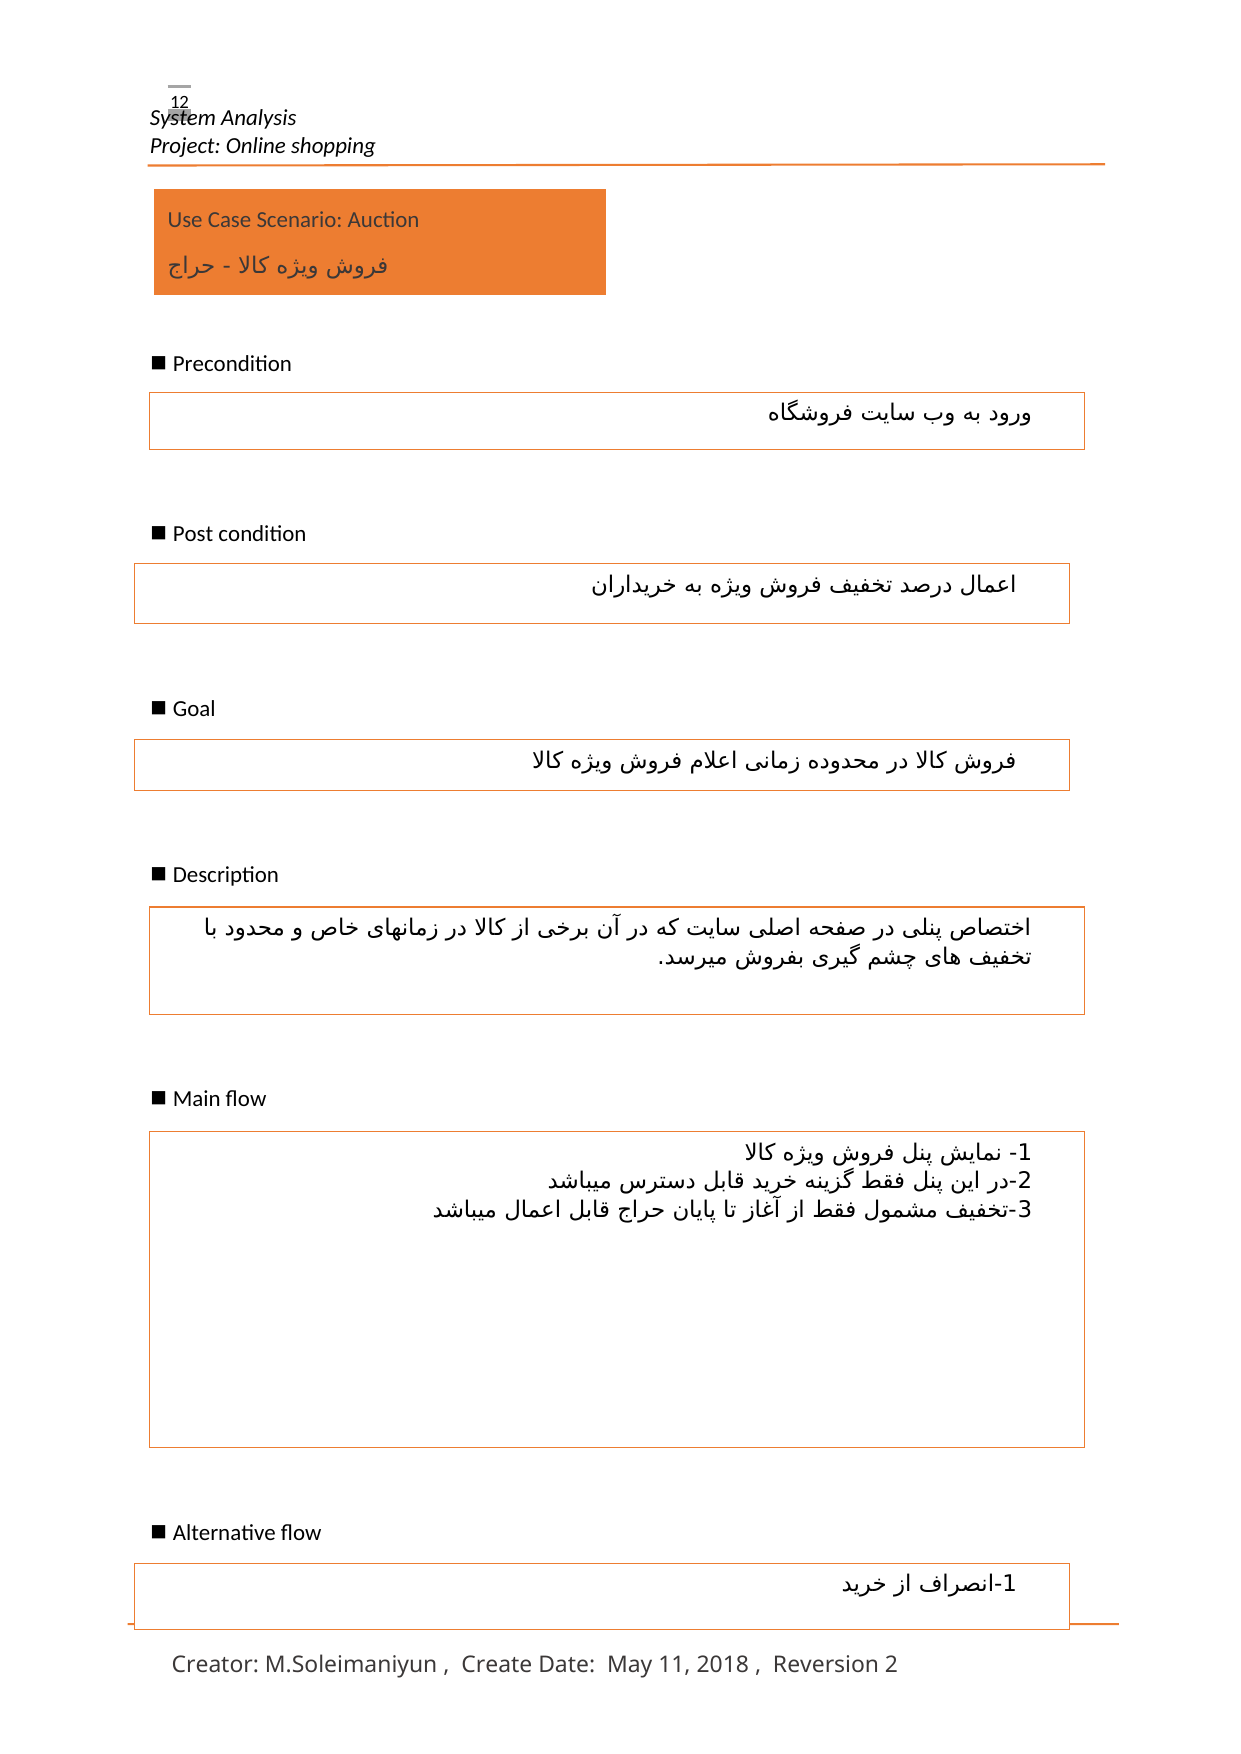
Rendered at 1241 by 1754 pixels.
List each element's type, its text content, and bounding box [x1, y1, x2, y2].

text Main flow [150, 1084, 1090, 1112]
text Post condition [150, 519, 1090, 547]
text Goal [150, 694, 1090, 722]
text Description [150, 861, 1090, 889]
text Precondition [150, 349, 1090, 377]
text Alternative flow [150, 1518, 1090, 1546]
